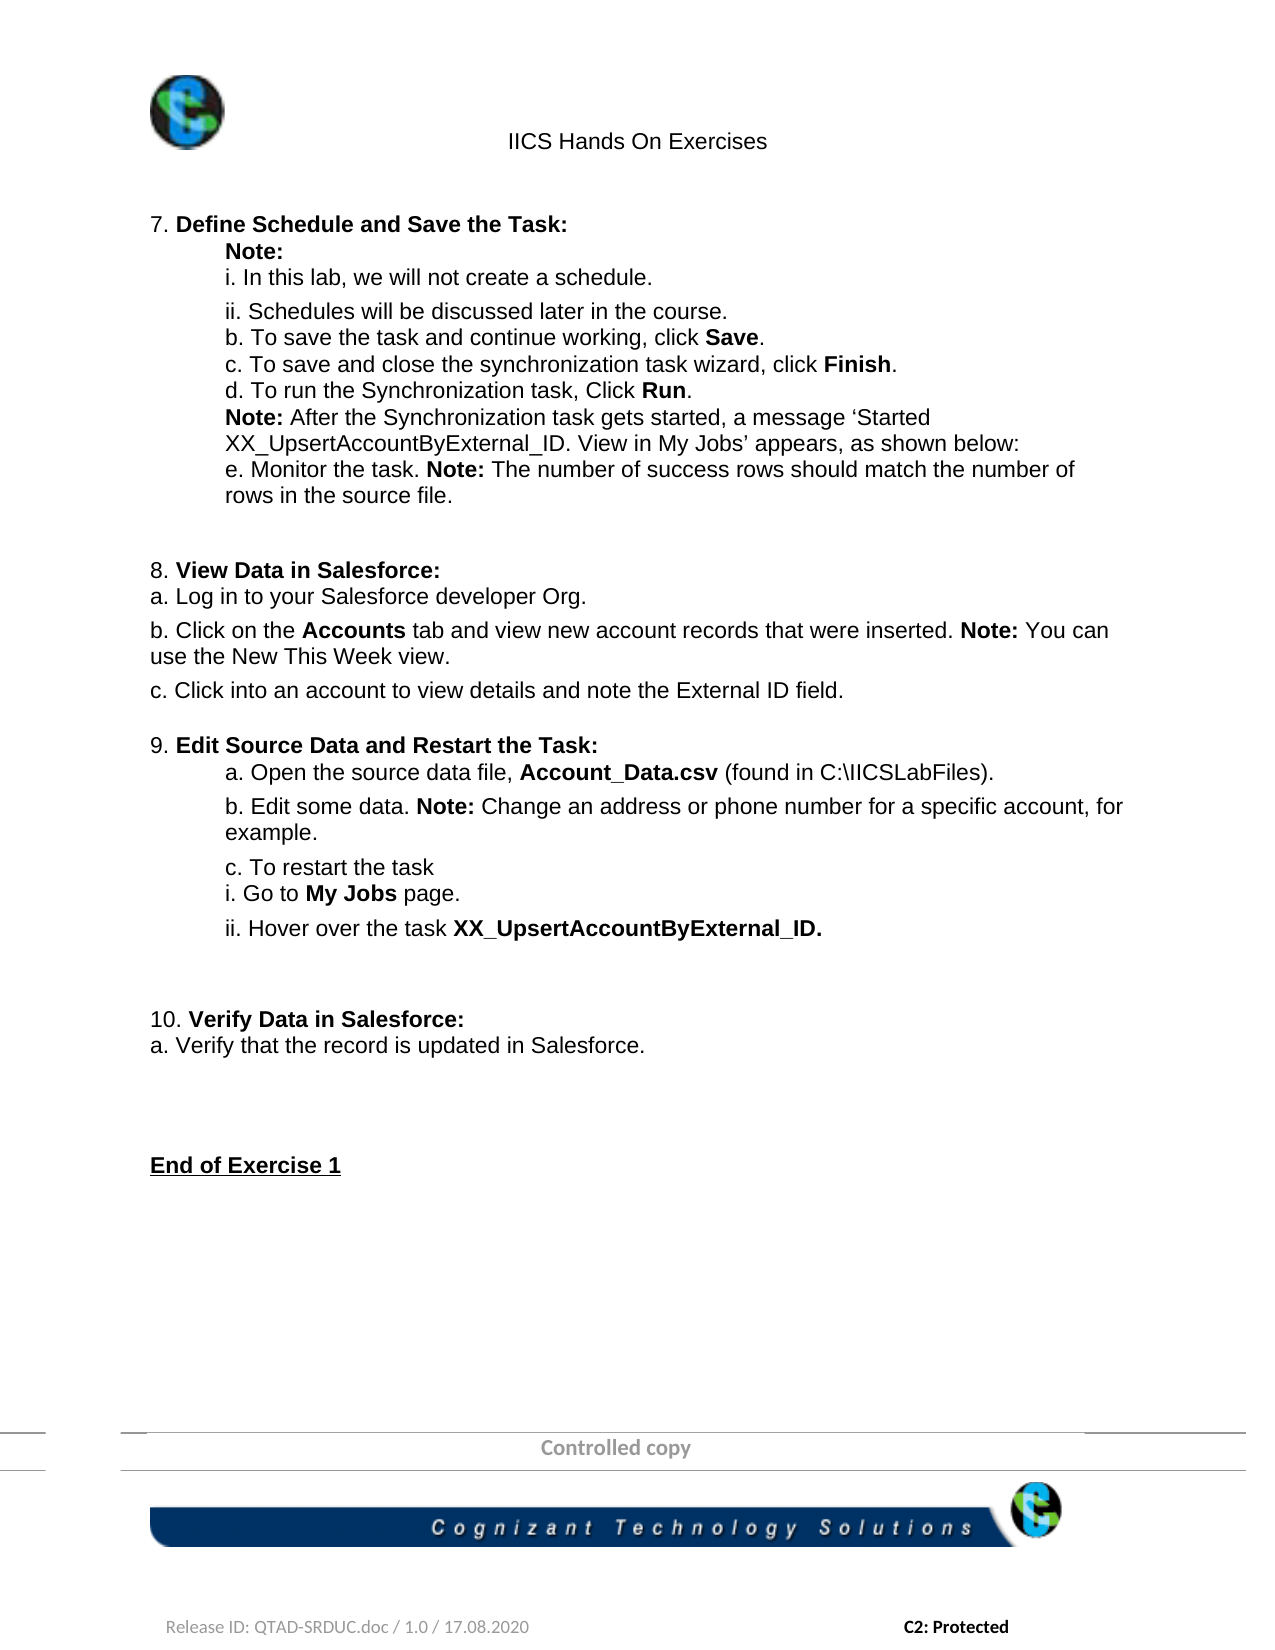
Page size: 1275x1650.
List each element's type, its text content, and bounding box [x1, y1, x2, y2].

text Note: After the Synchronization task gets started, a message ‘Started XX_UpsertAccountByExternal_ID. View in My Jobs’ appears, as shown below: [225, 403, 1125, 456]
text c. To restart the task [225, 854, 1125, 880]
text b. Edit some data. Note: Change an address or phone number for a specific account, for example. [225, 793, 1125, 846]
text ii. Schedules will be discussed later in the course. [225, 298, 1125, 324]
text i. Go to My Jobs page. [225, 880, 1125, 906]
picture [150, 1482, 1105, 1547]
text c. To save and close the synchronization task wizard, click Finish. [225, 351, 1125, 377]
text 7. Define Schedule and Save the Task: [150, 211, 1125, 238]
text 8. View Data in Salesforce: [150, 557, 1125, 583]
text d. To run the Synchronization task, Click Run. [225, 377, 1125, 403]
text c. Click into an account to view details and note the External ID field. [150, 677, 1125, 703]
picture [150, 75, 225, 150]
text 9. Edit Source Data and Restart the Task: [150, 732, 1125, 759]
text ii. Hover over the task XX_UpsertAccountByExternal_ID. [225, 914, 1125, 941]
text a. Log in to your Salesforce developer Org. [150, 583, 1125, 609]
text e. Monitor the task. Note: The number of success rows should match the number of rows in the source file. [225, 456, 1125, 509]
text Note: [225, 238, 1125, 264]
text i. In this lab, we will not create a schedule. [225, 264, 1125, 290]
text b. To save the task and continue working, click Save. [225, 324, 1125, 351]
text End of Exercise 1 [150, 1152, 1125, 1178]
text a. Verify that the record is updated in Salesforce. [150, 1032, 1125, 1058]
text b. Click on the Accounts tab and view new account records that were inserted. Note: You can use the New This Week view. [150, 617, 1125, 670]
text 10. Verify Data in Salesforce: [150, 1006, 1125, 1032]
text a. Open the source data file, Account_Data.csv (found in C:\IICSLabFiles). [225, 759, 1125, 785]
